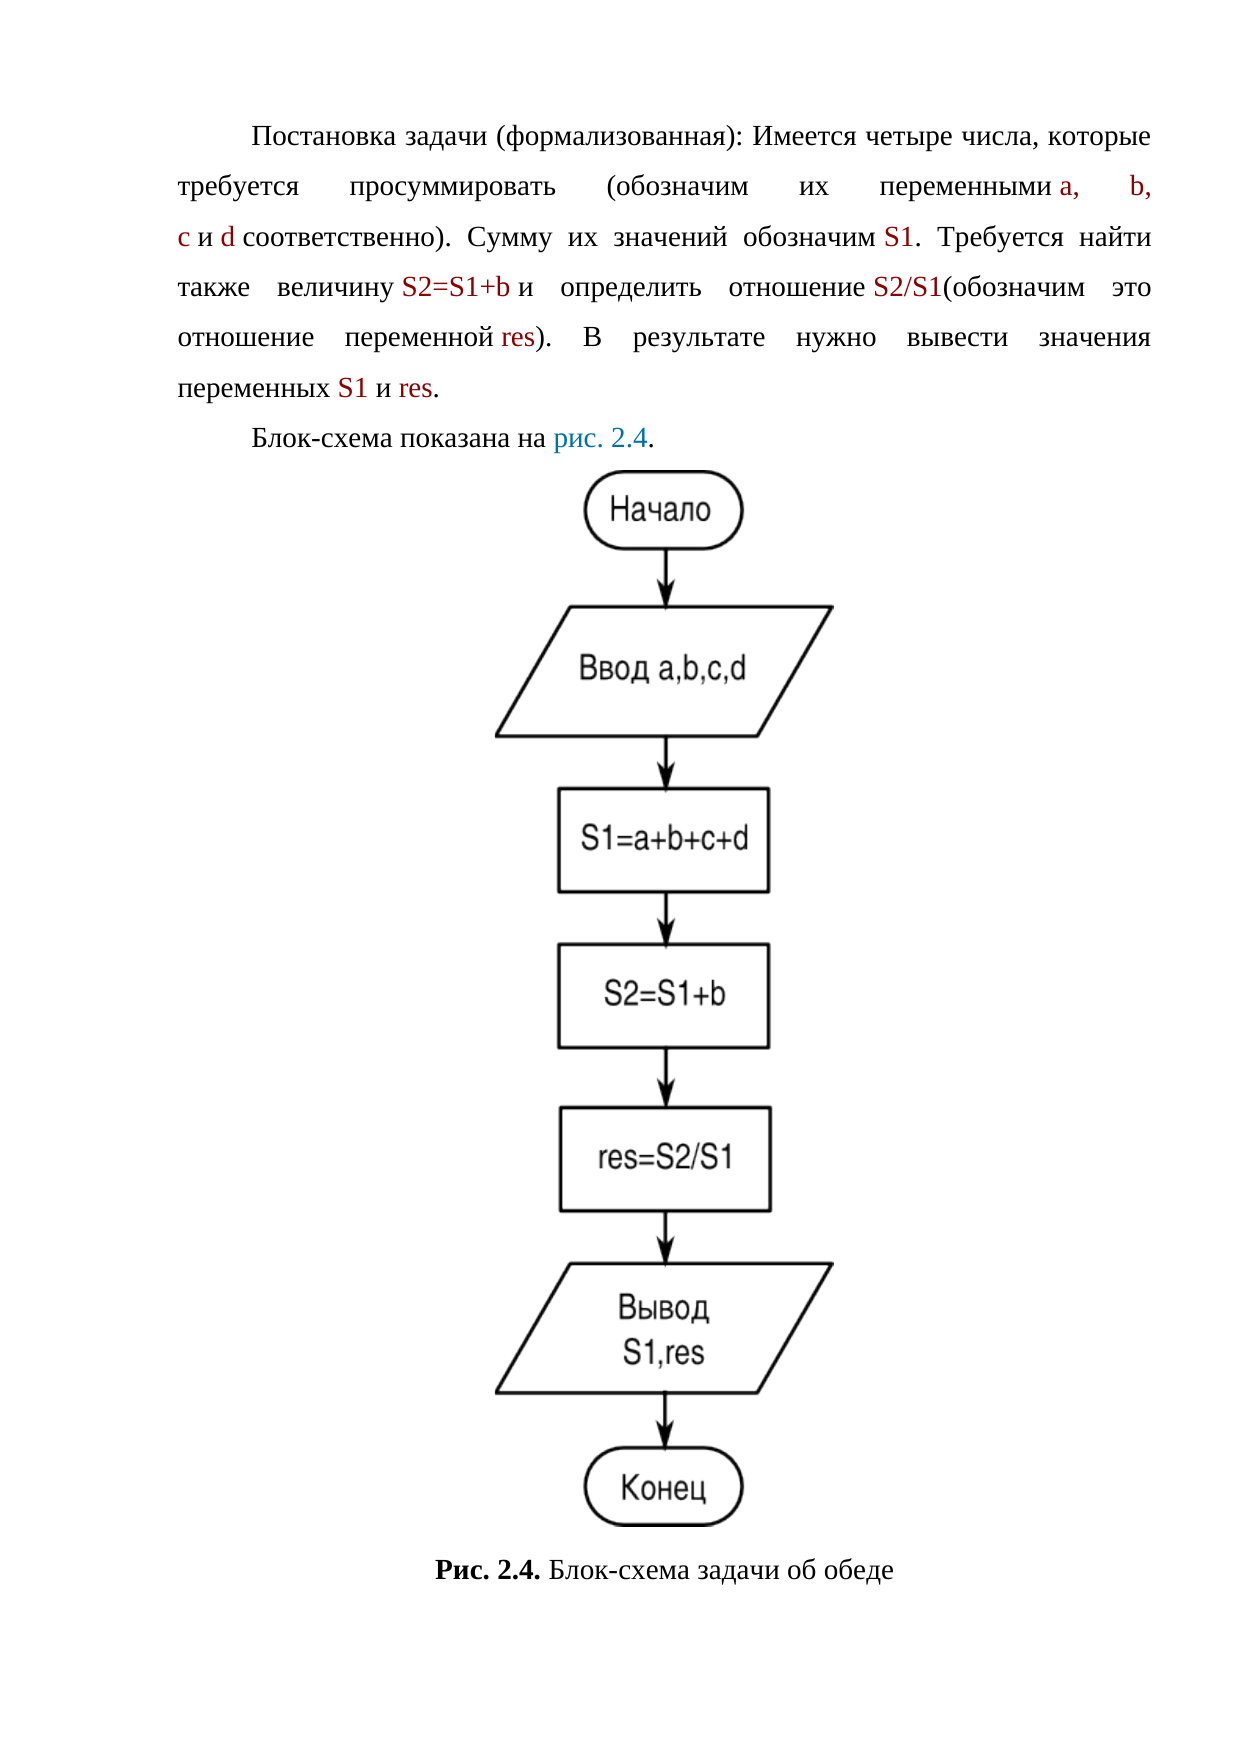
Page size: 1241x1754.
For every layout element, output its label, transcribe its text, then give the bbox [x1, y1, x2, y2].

picture [494, 470, 834, 1527]
text Блок-схема показана на рис. 2.4. [177, 420, 1152, 453]
text Постановка задачи (формализованная): Имеется четыре числа, которые требуется просуммировать (обозначим их переменными a, b, c и d соответственно). Сумму их значений обозначим S1. Требуется найти также величину S2=S1+b и определить отношение S2/S1(обозначим это отношение переменной res). В результате нужно вывести значения переменных S1 и res. [177, 118, 1152, 403]
text Рис. 2.4. Блок-схема задачи об обеде [177, 1527, 1152, 1586]
